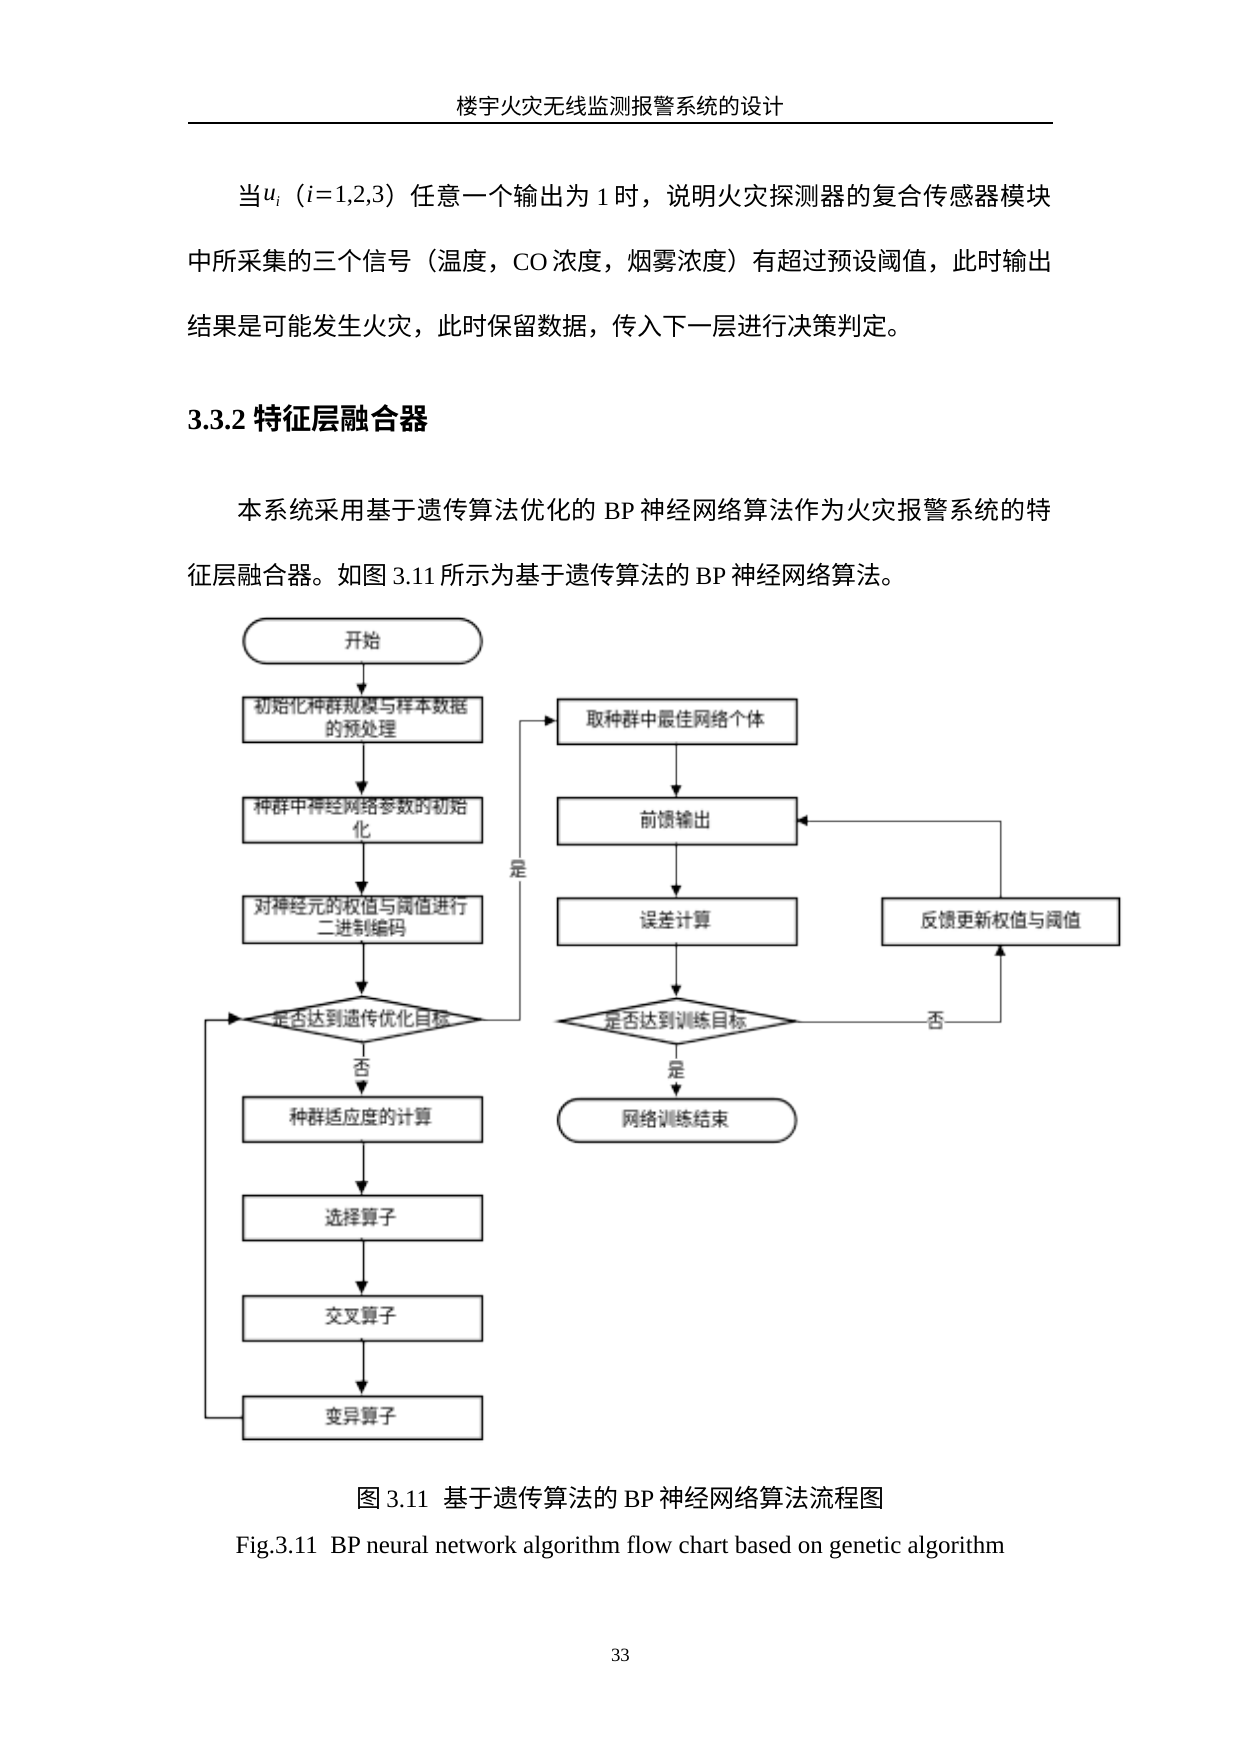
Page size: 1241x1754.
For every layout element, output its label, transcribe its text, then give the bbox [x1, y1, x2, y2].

text 本系统采用基于遗传算法优化的BP神经网络算法作为火灾报警系统的特征层融合器。如图3.11所示为基于遗传算法的BP神经网络算法。 [187, 476, 1053, 606]
text Fig.3.11 BP neural network algorithm flow chart based on genetic algorithm [187, 1529, 1053, 1561]
text 当（）任意一个输出为1时，说明火灾探测器的复合传感器模块中所采集的三个信号（温度，CO浓度，烟雾浓度）有超过预设阈值，此时输出结果是可能发生火灾，此时保留数据，传入下一层进行决策判定。 [187, 162, 1053, 357]
text 图3.11 基于遗传算法的BP神经网络算法流程图 [187, 1464, 1053, 1529]
subtitle 3.3.2 特征层融合器 [187, 384, 1053, 449]
